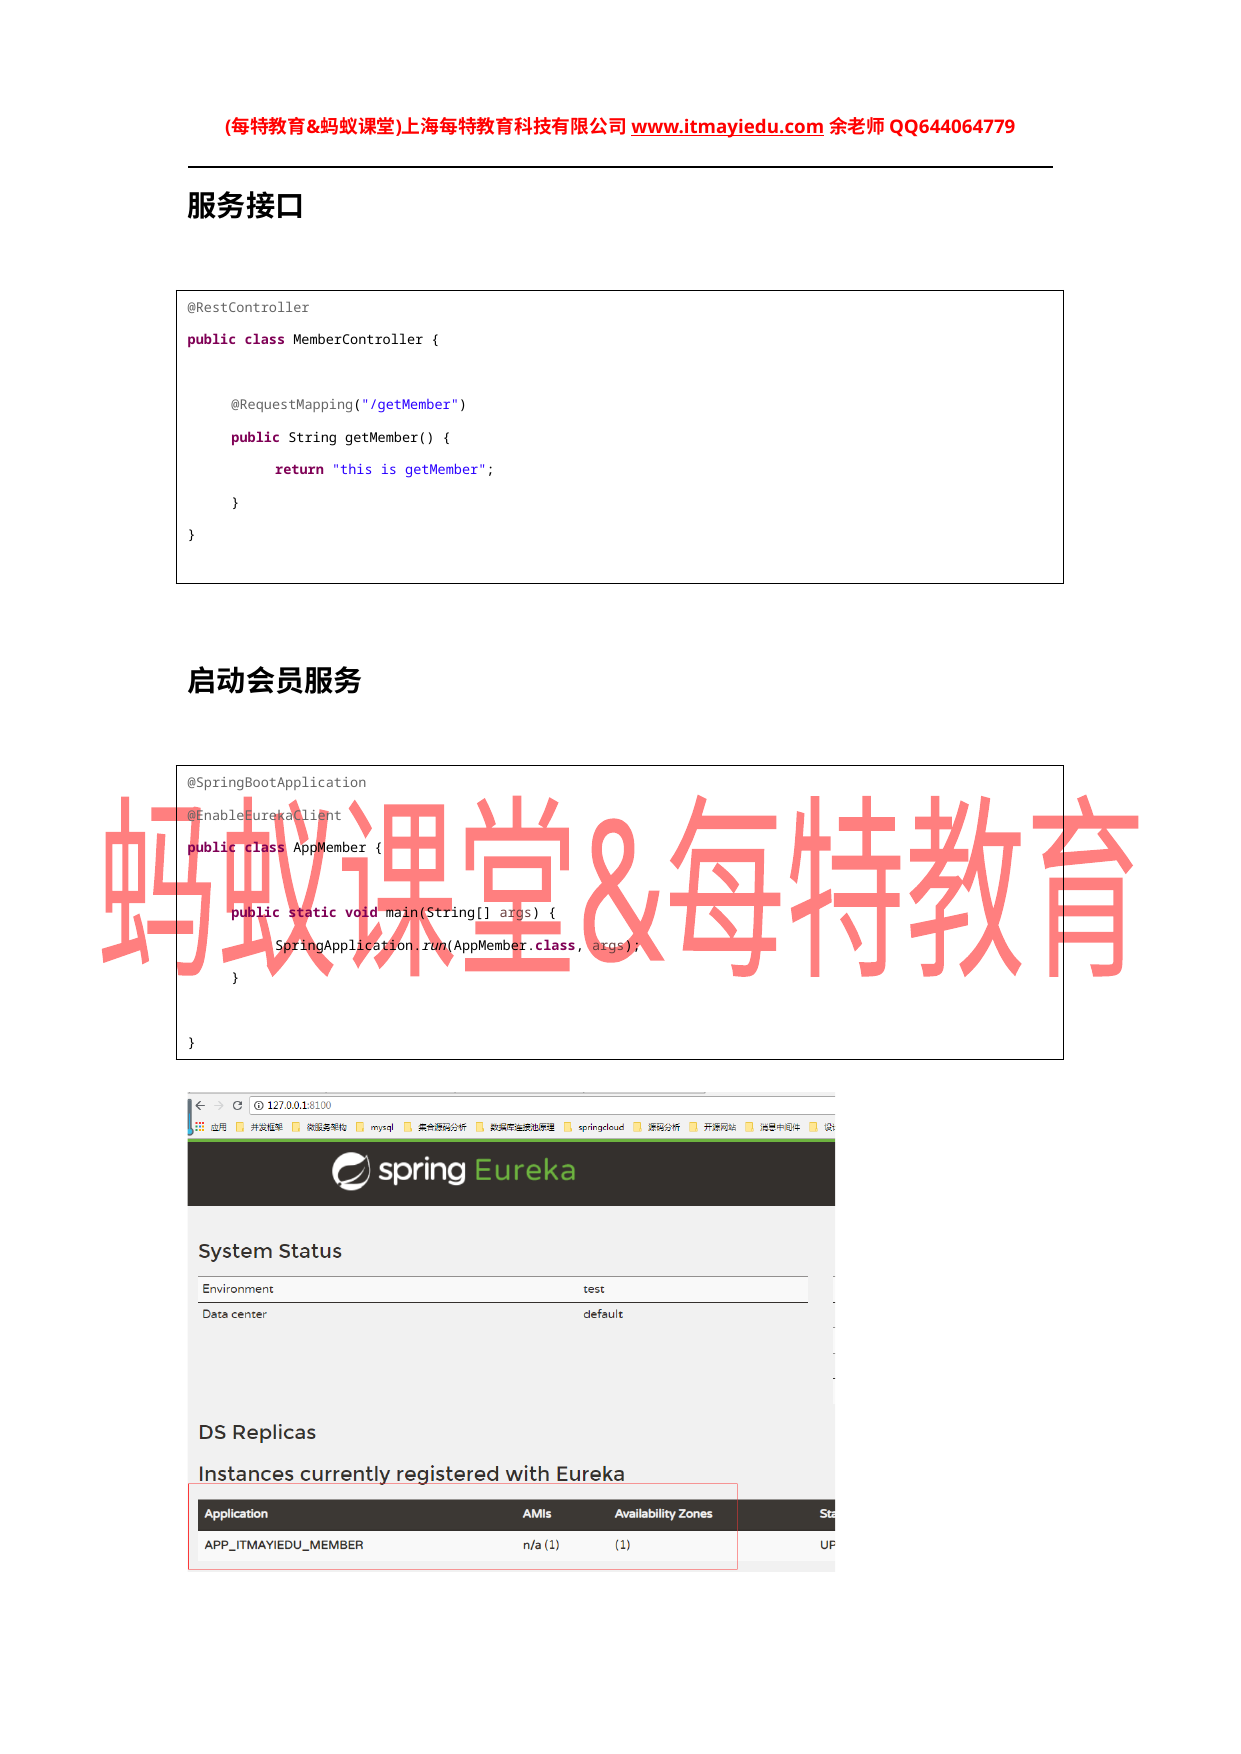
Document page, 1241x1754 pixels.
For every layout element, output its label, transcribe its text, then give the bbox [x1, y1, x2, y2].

subtitle 服务接口 [187, 171, 1053, 236]
table_header @RestController public class MemberController { @RequestMapping("/getMember") public String getMember() { return "this is getMember"; } } [177, 291, 1063, 583]
table_header @SpringBootApplication @EnableEurekaClient public class AppMember { public static void main(String[] args) { SpringApplication.run(AppMember.class, args); } } [177, 766, 1063, 1058]
picture [187, 1092, 836, 1572]
subtitle 启动会员服务 [187, 646, 1053, 711]
